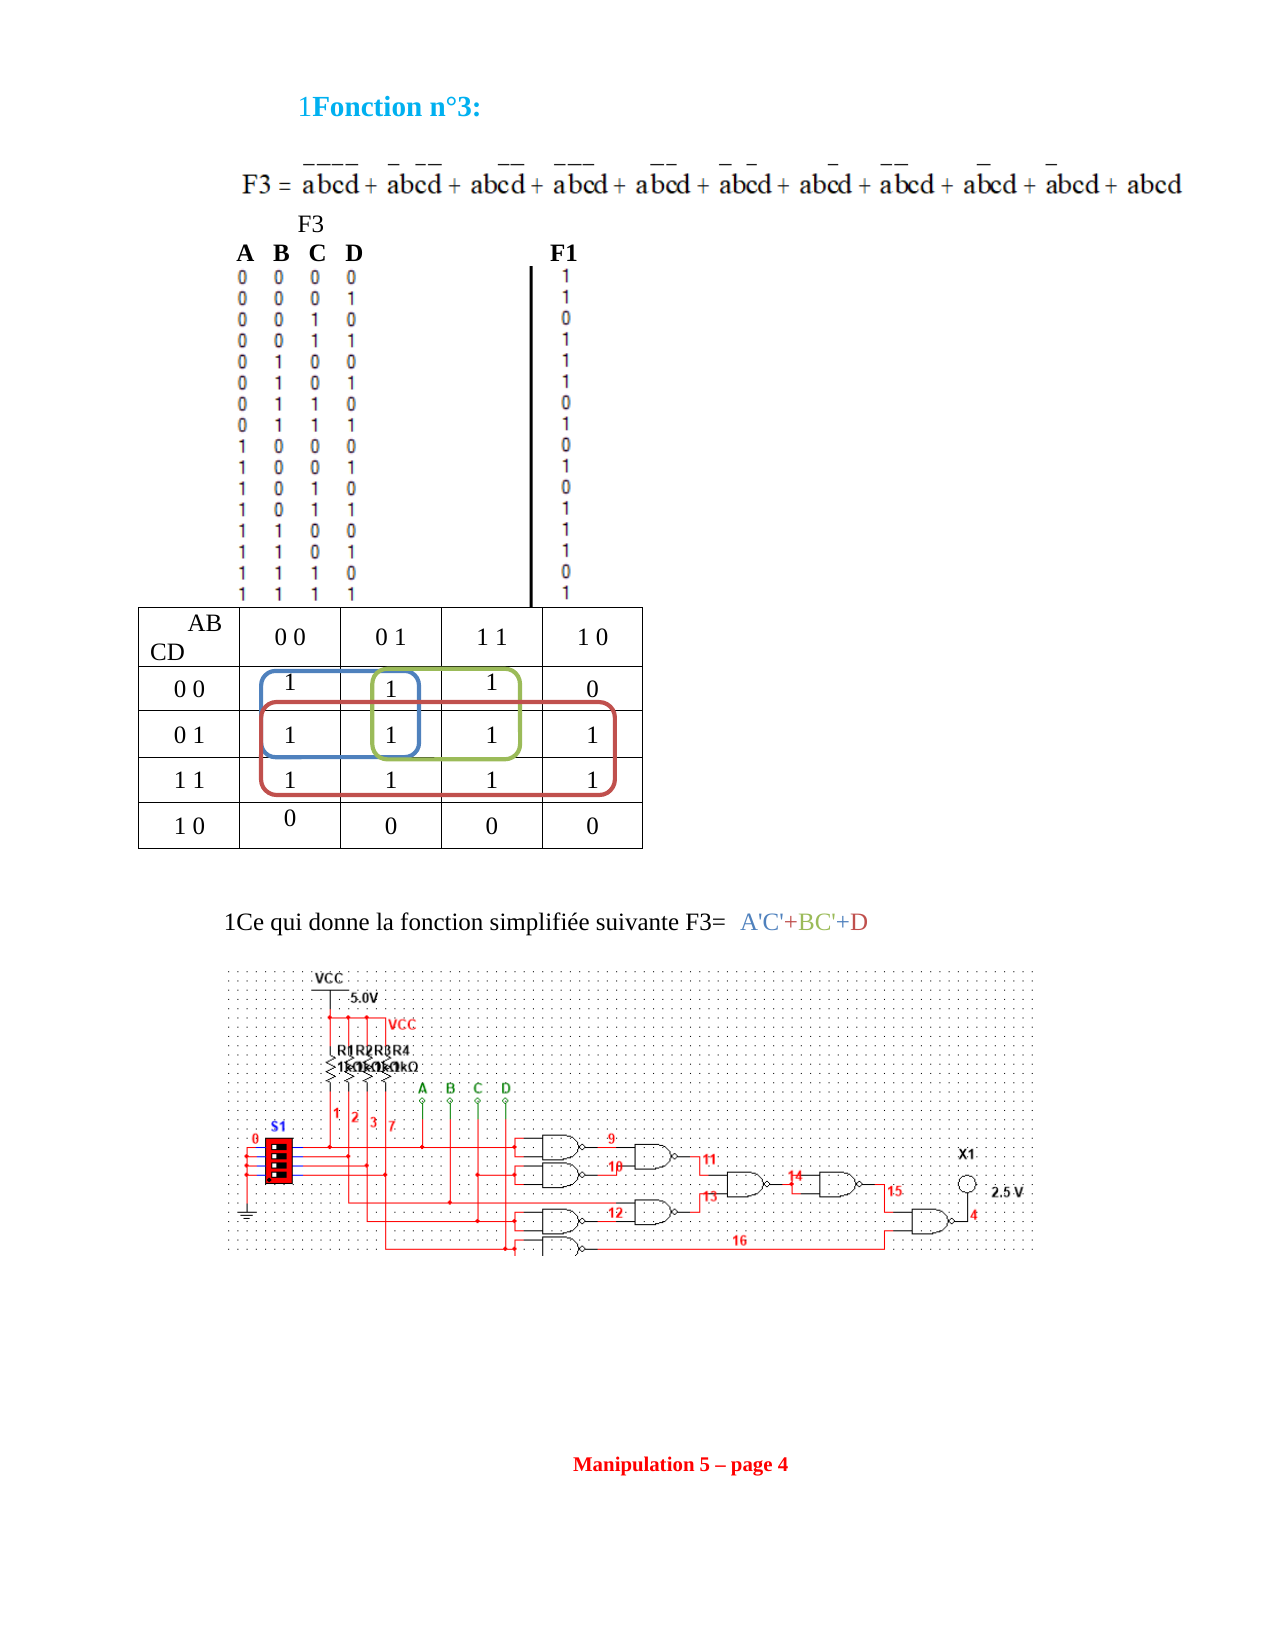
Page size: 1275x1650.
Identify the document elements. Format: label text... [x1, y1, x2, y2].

table_cell 1 [616, 711, 642, 757]
table_cell 1 [512, 667, 542, 699]
table_cell 1 [415, 711, 441, 757]
table_cell 1 [442, 758, 542, 792]
table_cell 1 [341, 674, 372, 699]
table_header AB CD [139, 608, 239, 666]
table_cell 1 [341, 711, 373, 755]
table_cell 1 [375, 674, 416, 699]
text A B C D F1 [150, 238, 1211, 267]
table_cell 1 [543, 711, 612, 757]
table_cell 1 [442, 711, 518, 757]
table_cell 1 [341, 760, 441, 792]
table_cell 0 1 [139, 711, 239, 757]
picture [223, 964, 1040, 1256]
table_header 0 1 [341, 608, 441, 666]
text F3 [224, 209, 1211, 238]
table_cell 1 [240, 667, 340, 710]
table_cell 0 0 [139, 667, 239, 710]
table_cell 0 [240, 803, 340, 848]
table_header 1 1 [442, 608, 542, 666]
text Fonction n°3: [224, 89, 1211, 122]
table_cell 1 0 [139, 803, 239, 848]
table_cell 0 [543, 803, 642, 848]
table_cell 1 [543, 758, 642, 802]
table_cell 1 [264, 711, 340, 755]
table_cell 1 [240, 711, 259, 757]
table_cell 1 [442, 671, 517, 699]
table_cell 1 [240, 758, 340, 802]
picture [223, 151, 1198, 210]
table_cell 1 1 [139, 758, 239, 802]
table_cell 0 [341, 803, 441, 848]
table_cell 1 [415, 671, 441, 699]
table_cell 0 [442, 803, 542, 848]
table_cell 1 [518, 711, 542, 757]
table_header 0 0 [240, 608, 340, 666]
table_cell 1 [375, 711, 416, 755]
text Ce qui donne la fonction simplifiée suivante F3= A'C'+BC'+D [150, 907, 1211, 936]
table_header 1 0 [543, 608, 642, 666]
table_cell 0 [543, 667, 642, 710]
picture [223, 266, 598, 607]
